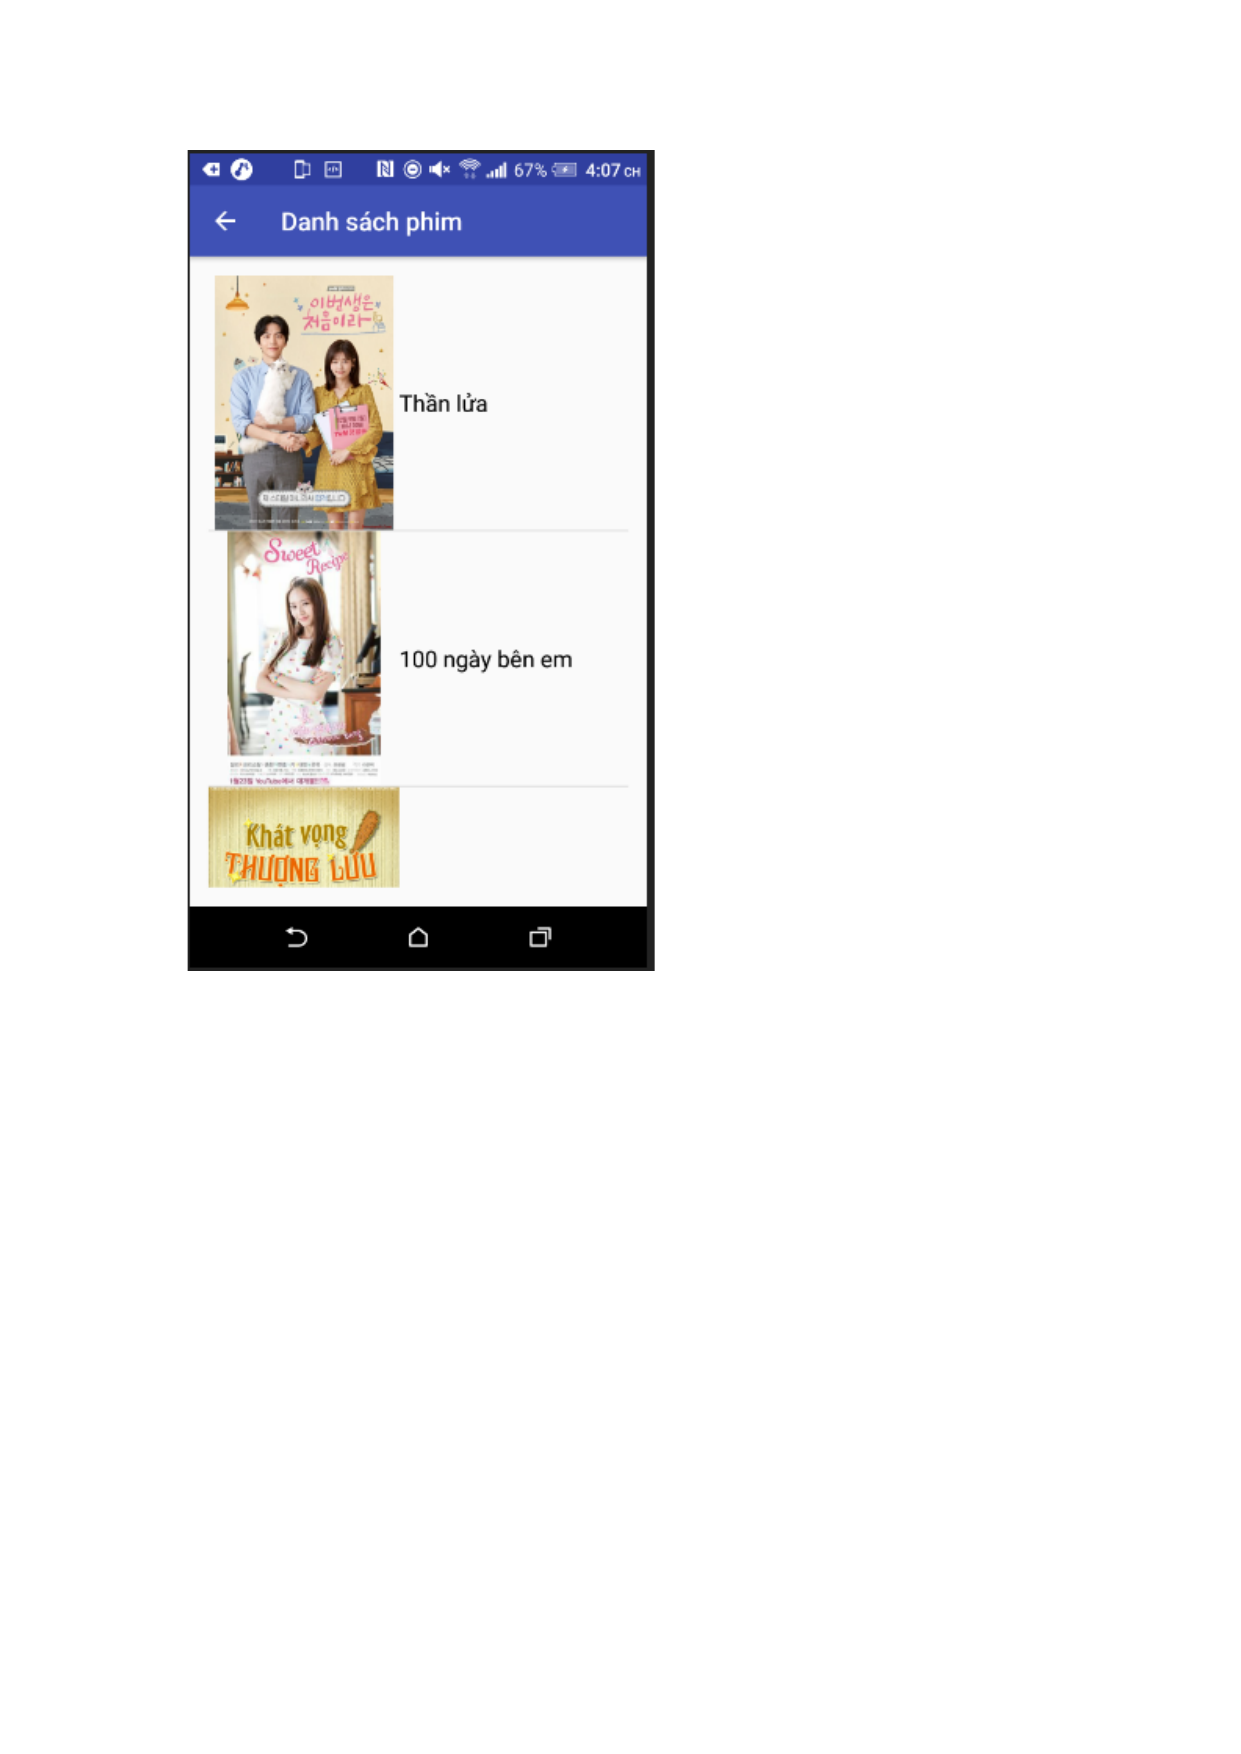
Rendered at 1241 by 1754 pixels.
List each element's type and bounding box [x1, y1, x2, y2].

picture [187, 150, 655, 971]
